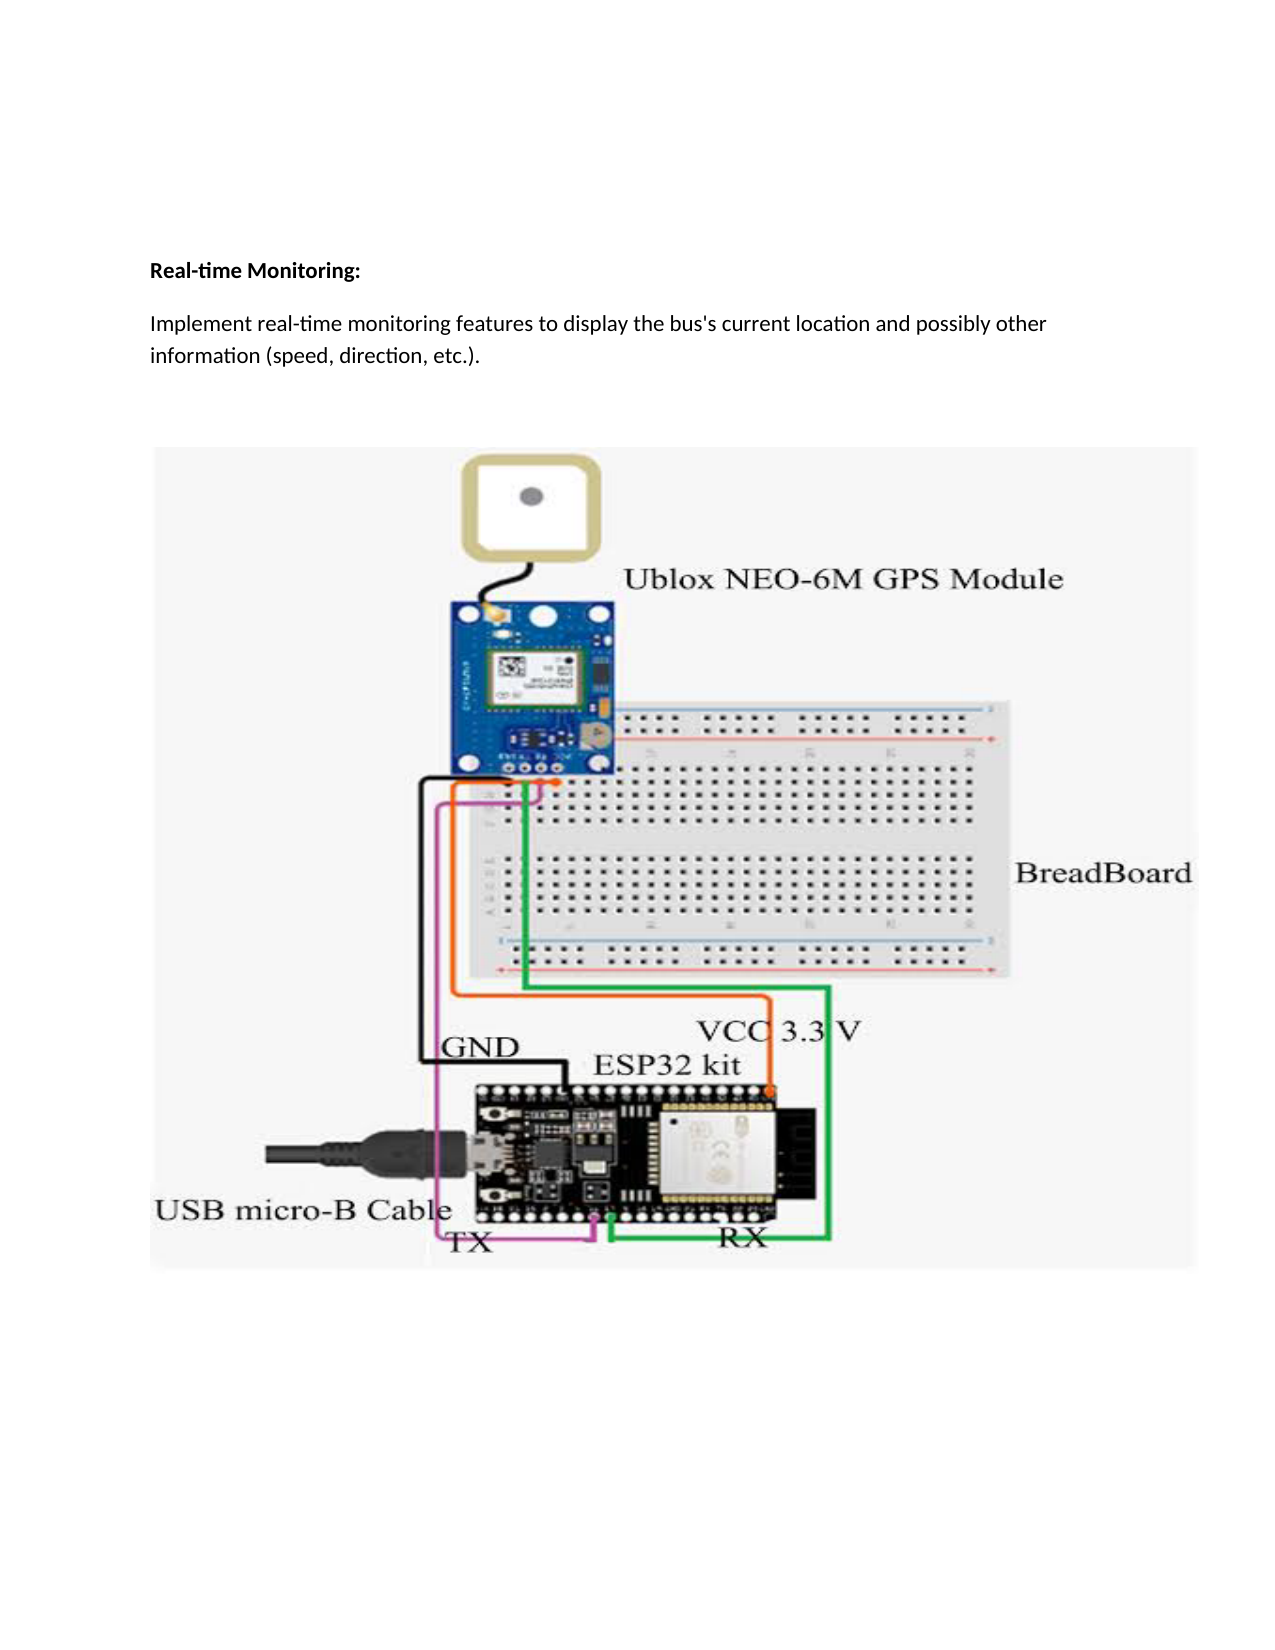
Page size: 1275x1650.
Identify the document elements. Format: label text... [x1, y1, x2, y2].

picture [150, 447, 1199, 1274]
text Real-time Monitoring: [150, 256, 1125, 284]
text Implement real-time monitoring features to display the bus's current location and possibly other information (speed, direction, etc.). [150, 309, 1125, 369]
